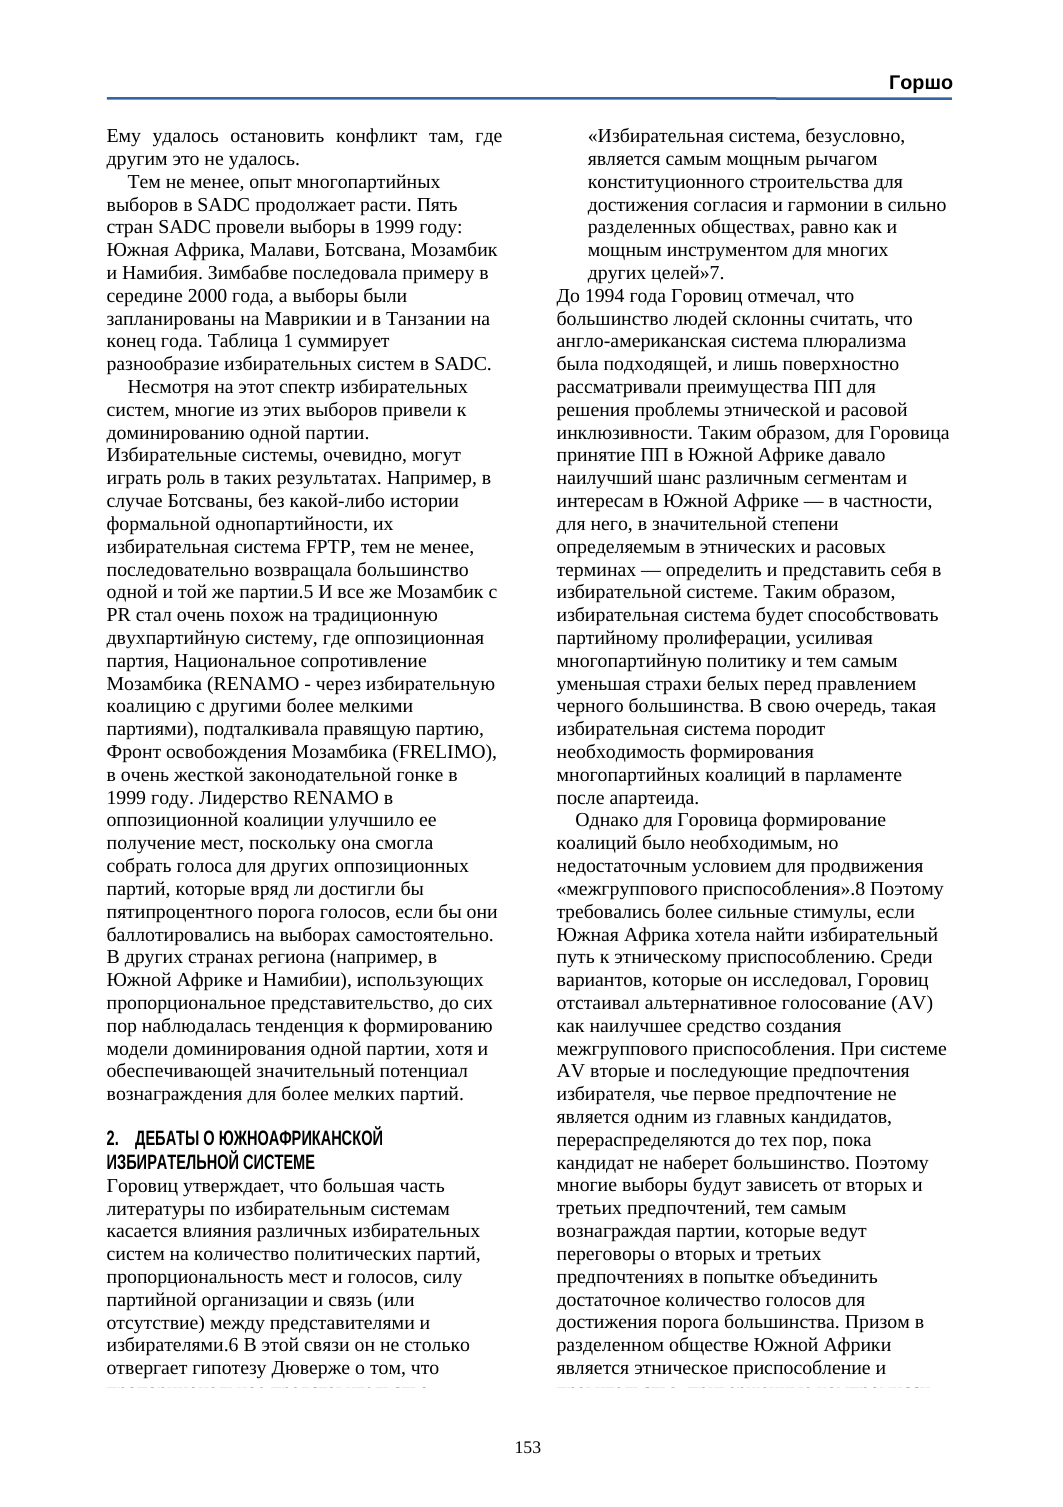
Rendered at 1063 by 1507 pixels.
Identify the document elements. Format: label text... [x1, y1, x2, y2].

text Ему удалось остановить конфликт там, где другим это не удалось. [106, 124, 502, 170]
text 153 [514, 1437, 541, 1457]
list ДЕБАТЫ О ЮЖНОАФРИКАНСКОЙ ИЗБИРАТЕЛЬНОЙ СИСТЕМЕ [106, 1126, 502, 1174]
text Однако для Горовица формирование коалиций было необходимым, но недостаточным условием для продвижения «межгруппового приспособления».8 Поэтому требовались более сильные стимулы, если Южная Африка хотела найти избирательный путь к этническому приспособлению. Среди вариантов, которые он исследовал, Горовиц отстаивал альтернативное голосование (AV) как наилучшее средство создания межгруппового приспособления. При системе AV вторые и последующие предпочтения избирателя, чье первое предпочтение не является одним из главных кандидатов, перераспределяются до тех пор, пока кандидат не наберет большинство. Поэтому многие выборы будут зависеть от вторых и третьих предпочтений, тем самым вознаграждая партии, которые ведут переговоры о вторых и третьих предпочтениях в попытке объединить достаточное количество голосов для достижения порога большинства. Призом в разделенном обществе Южной Африки является этническое приспособление и правительства, приверженные компромиссу, основанному не на искусственных вознаграждениях, а на реальном участии меньшинств и межпартийной сплоченности. [556, 808, 952, 1388]
text До 1994 года Горовиц отмечал, что большинство людей склонны считать, что англо-американская система плюрализма была подходящей, и лишь поверхностно рассматривали преимущества ПП для решения проблемы этнической и расовой инклюзивности. Таким образом, для Горовица принятие ПП в Южной Африке давало наилучший шанс различным сегментам и интересам в Южной Африке — в частности, для него, в значительной степени определяемым в этнических и расовых терминах — определить и представить себя в избирательной системе. Таким образом, избирательная система будет способствовать партийному пролиферации, усиливая многопартийную политику и тем самым уменьшая страхи белых перед правлением черного большинства. В свою очередь, такая избирательная система породит необходимость формирования многопартийных коалиций в парламенте после апартеида. [556, 284, 952, 808]
text Несмотря на этот спектр избирательных систем, многие из этих выборов привели к доминированию одной партии. Избирательные системы, очевидно, могут играть роль в таких результатах. Например, в случае Ботсваны, без какой-либо истории формальной однопартийности, их избирательная система FPTP, тем не менее, последовательно возвращала большинство одной и той же партии.5 И все же Мозамбик с PR стал очень похож на традиционную двухпартийную систему, где оппозиционная партия, Национальное сопротивление Мозамбика (RENAMO - через избирательную коалицию с другими более мелкими партиями), подталкивала правящую партию, Фронт освобождения Мозамбика (FRELIMO), в очень жесткой законодательной гонке в 1999 году. Лидерство RENAMO в оппозиционной коалиции улучшило ее получение мест, поскольку она смогла собрать голоса для других оппозиционных партий, которые вряд ли достигли бы пятипроцентного порога голосов, если бы они баллотировались на выборах самостоятельно. В других странах региона (например, в Южной Африке и Намибии), использующих пропорциональное представительство, до сих пор наблюдалась тенденция к формированию модели доминирования одной партии, хотя и обеспечивающей значительный потенциал вознаграждения для более мелких партий. [106, 375, 502, 1105]
text Горовиц утверждает, что большая часть литературы по избирательным системам касается влияния различных избирательных систем на количество политических партий, пропорциональность мест и голосов, силу партийной организации и связь (или отсутствие) между представителями и избирателями.6 В этой связи он не столько отвергает гипотезу Дюверже о том, что пропорциональное представительство благоприятствует многопартийности, сколько утверждает, что есть более важные факторы, которые следует учитывать при изучении избирательных систем в разделенных обществах. Он также возражает против такого рода литературы по избирательным системам и приводит гораздо более веские доводы в пользу важности выбора избирательной системы, утверждая, что: [106, 1174, 502, 1388]
text «Избирательная система, безусловно, является самым мощным рычагом конституционного строительства для достижения согласия и гармонии в сильно разделенных обществах, равно как и мощным инструментом для многих других целей»7. [588, 124, 952, 284]
text Горшок [888, 71, 953, 97]
text Тем не менее, опыт многопартийных выборов в SADC продолжает расти. Пять стран SADC провели выборы в 1999 году: Южная Африка, Малави, Ботсвана, Мозамбик и Намибия. Зимбабве последовала примеру в середине 2000 года, а выборы были запланированы на Маврикии и в Танзании на конец года. Таблица 1 суммирует разнообразие избирательных систем в SADC. [106, 170, 502, 375]
